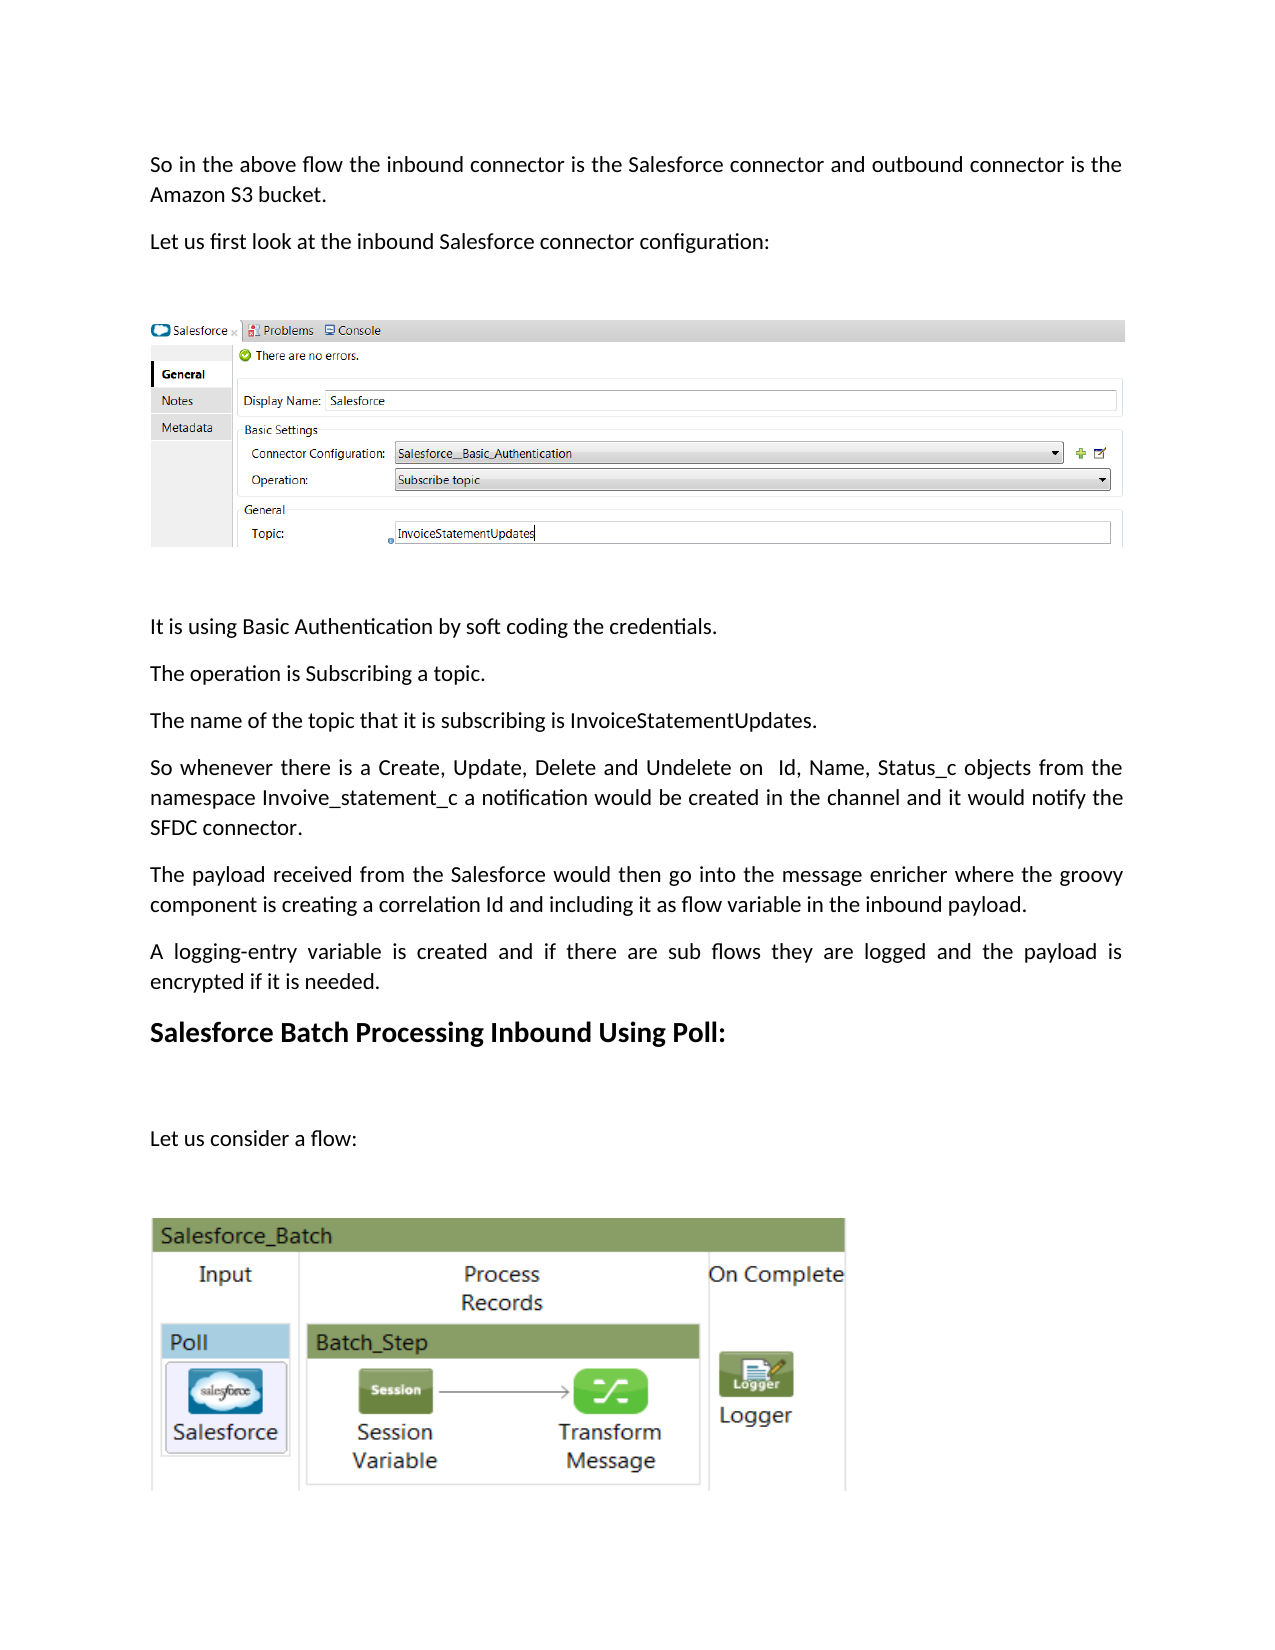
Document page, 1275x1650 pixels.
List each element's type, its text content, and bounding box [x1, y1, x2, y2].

text Let us first look at the inbound Salesforce connector configuration: [150, 227, 1125, 255]
picture [150, 1218, 851, 1491]
text Let us consider a flow: [150, 1124, 1125, 1152]
text The name of the topic that it is subscribing is InvoiceStatementUpdates. [150, 706, 1125, 734]
text So in the above flow the inbound connector is the Salesforce connector and outbound connector is the Amazon S3 bucket. [150, 150, 1125, 208]
text Salesforce Batch Processing Inbound Using Poll: [150, 1014, 1125, 1050]
picture [150, 320, 1125, 547]
text It is using Basic Authentication by soft coding the credentials. [150, 612, 1125, 640]
text The operation is Subscribing a topic. [150, 659, 1125, 687]
text The payload received from the Salesforce would then go into the message enricher where the groovy component is creating a correlation Id and including it as flow variable in the inbound payload. [150, 860, 1125, 918]
text So whenever there is a Create, Update, Delete and Undelete on Id, Name, Status_c objects from the namespace Invoive_statement_c a notification would be created in the channel and it would notify the SFDC connector. [150, 753, 1125, 841]
text A logging-entry variable is created and if there are sub flows they are logged and the payload is encrypted if it is needed. [150, 937, 1125, 995]
